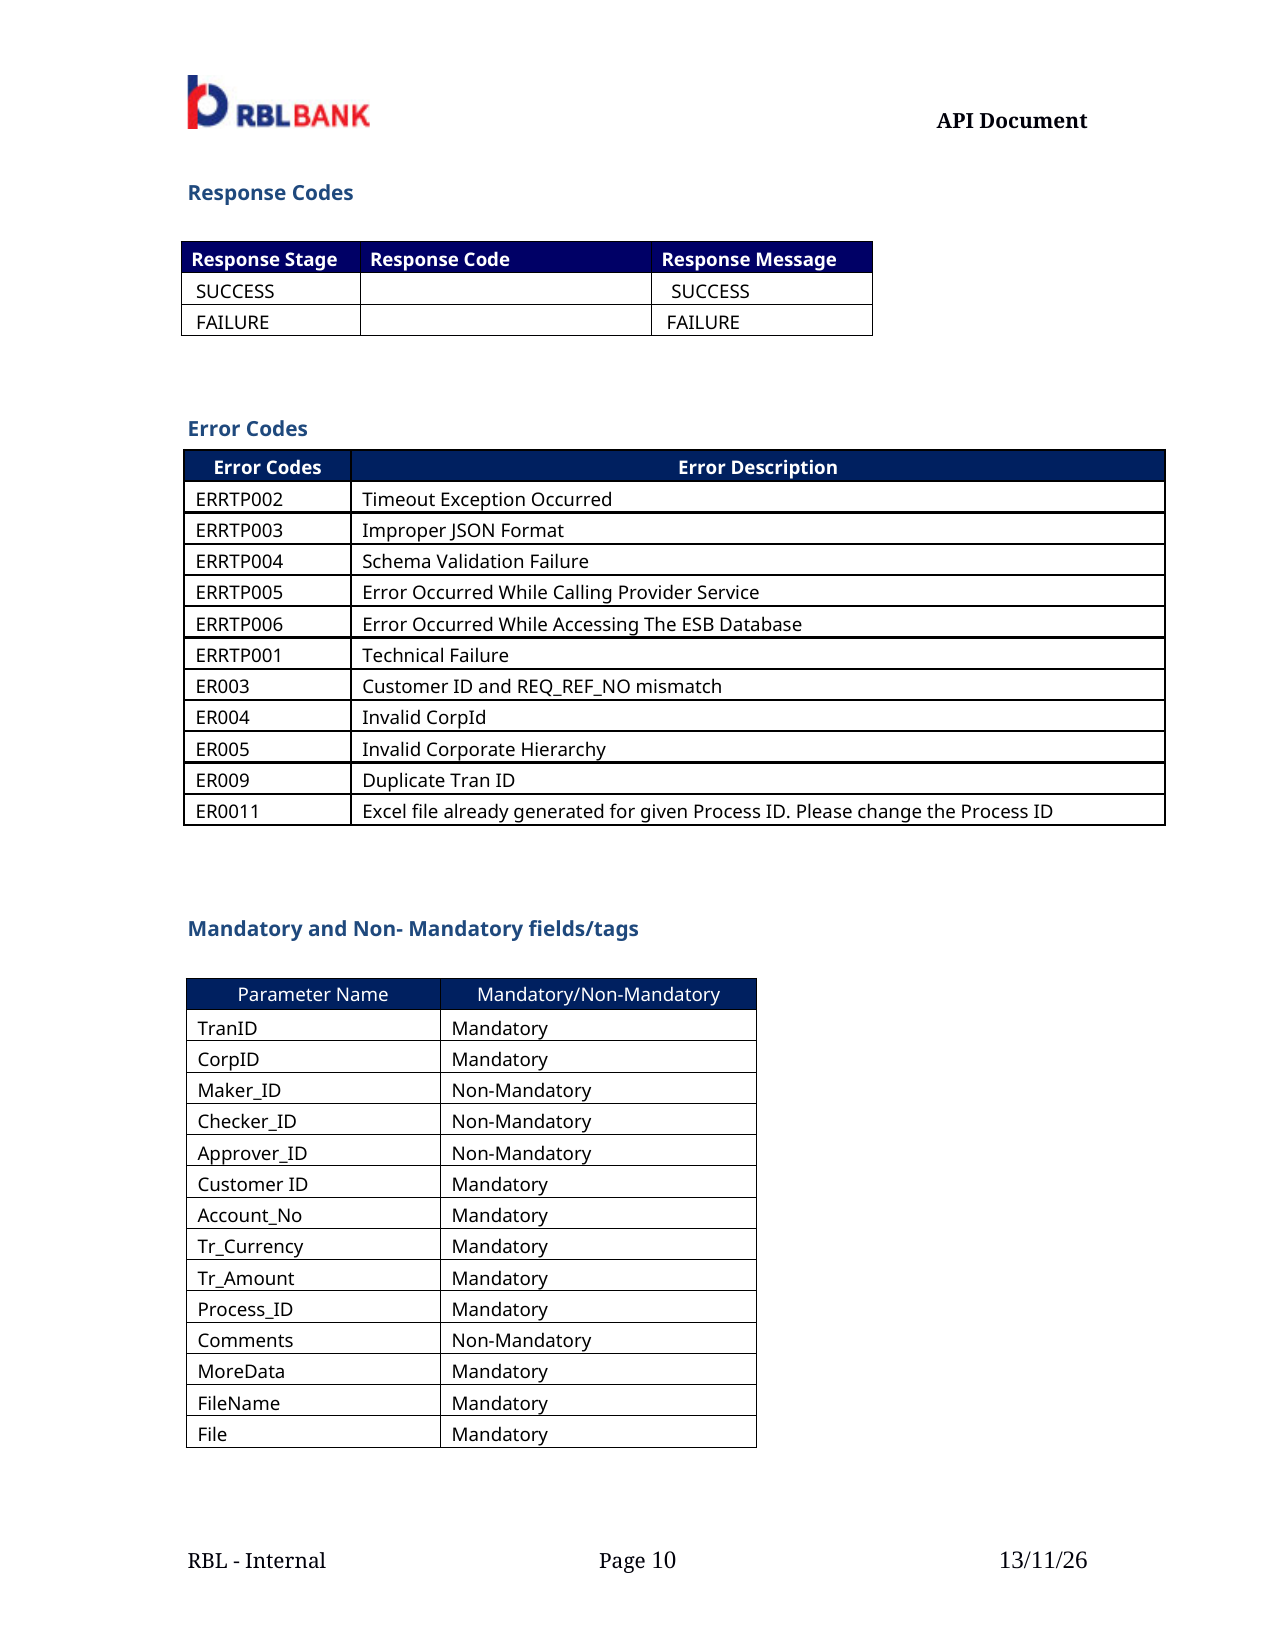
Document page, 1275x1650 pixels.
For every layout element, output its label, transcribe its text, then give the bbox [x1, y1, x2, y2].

table_cell File [187, 1416, 440, 1447]
table_cell Invalid CorpId [352, 701, 1164, 730]
table_cell Duplicate Tran ID [352, 764, 1164, 793]
table_cell Maker_ID [187, 1073, 440, 1103]
table_cell FAILURE [652, 305, 872, 335]
picture [187, 75, 370, 129]
table_cell ERRTP002 [185, 482, 350, 511]
table_header Parameter Name [187, 979, 440, 1009]
table_cell Mandatory [441, 1260, 756, 1290]
table_cell FileName [187, 1385, 440, 1415]
subtitle Error Codes [187, 414, 1087, 443]
table_cell CorpID [187, 1041, 440, 1072]
table_cell Error Occurred While Accessing The ESB Database [352, 607, 1164, 636]
table_cell Mandatory [441, 1291, 756, 1322]
table_cell [361, 273, 651, 303]
table_cell Schema Validation Failure [352, 545, 1164, 574]
table_cell Process_ID [187, 1291, 440, 1322]
table_cell Customer ID and REQ_REF_NO mismatch [352, 670, 1164, 699]
table_cell MoreData [187, 1354, 440, 1384]
subtitle Mandatory and Non- Mandatory fields/tags [187, 914, 1087, 943]
table_cell Approver_ID [187, 1135, 440, 1165]
table_cell Non-Mandatory [441, 1073, 756, 1103]
table_cell ERRTP006 [185, 607, 350, 636]
table_cell Invalid Corporate Hierarchy [352, 732, 1164, 761]
table_cell Timeout Exception Occurred [352, 482, 1164, 511]
table_cell SUCCESS [652, 273, 872, 303]
table_cell Technical Failure [352, 639, 1164, 668]
table_cell Mandatory [441, 1229, 756, 1259]
table_cell Improper JSON Format [352, 514, 1164, 543]
table_cell Mandatory [441, 1166, 756, 1197]
table_cell ER005 [185, 732, 350, 761]
table_cell Mandatory [441, 1385, 756, 1415]
table_header Response Code [361, 242, 651, 272]
table_cell [361, 305, 651, 335]
table_cell Non-Mandatory [441, 1104, 756, 1134]
table_cell ER009 [185, 764, 350, 793]
table_cell Checker_ID [187, 1104, 440, 1134]
table_cell ERRTP001 [185, 639, 350, 668]
table_cell Comments [187, 1323, 440, 1353]
table_cell Mandatory [441, 1198, 756, 1228]
table_header Response Message [652, 242, 872, 272]
table_cell Excel file already generated for given Process ID. Please change the Process ID [352, 795, 1164, 824]
text Response Codes [187, 178, 1087, 207]
table_cell Error Occurred While Calling Provider Service [352, 576, 1164, 605]
table_cell Mandatory [441, 1416, 756, 1447]
table_cell SUCCESS [182, 273, 360, 303]
table_header Response Stage [182, 242, 360, 272]
table_cell Mandatory [441, 1010, 756, 1040]
table_cell Tr_Currency [187, 1229, 440, 1259]
table_header Error Codes [185, 451, 350, 480]
table_cell Account_No [187, 1198, 440, 1228]
table_cell ER003 [185, 670, 350, 699]
table_cell Mandatory [441, 1354, 756, 1384]
table_cell Non-Mandatory [441, 1135, 756, 1165]
table_cell Mandatory [441, 1041, 756, 1072]
table_cell TranID [187, 1010, 440, 1040]
table_cell ERRTP003 [185, 514, 350, 543]
table_cell Non-Mandatory [441, 1323, 756, 1353]
table_cell ERRTP004 [185, 545, 350, 574]
table_cell Customer ID [187, 1166, 440, 1197]
table_cell FAILURE [182, 305, 360, 335]
table_cell ERRTP005 [185, 576, 350, 605]
table_header Error Description [352, 451, 1164, 480]
table_cell ER0011 [185, 795, 350, 824]
table_cell ER004 [185, 701, 350, 730]
table_cell Tr_Amount [187, 1260, 440, 1290]
table_header Mandatory/Non-Mandatory [441, 979, 756, 1009]
